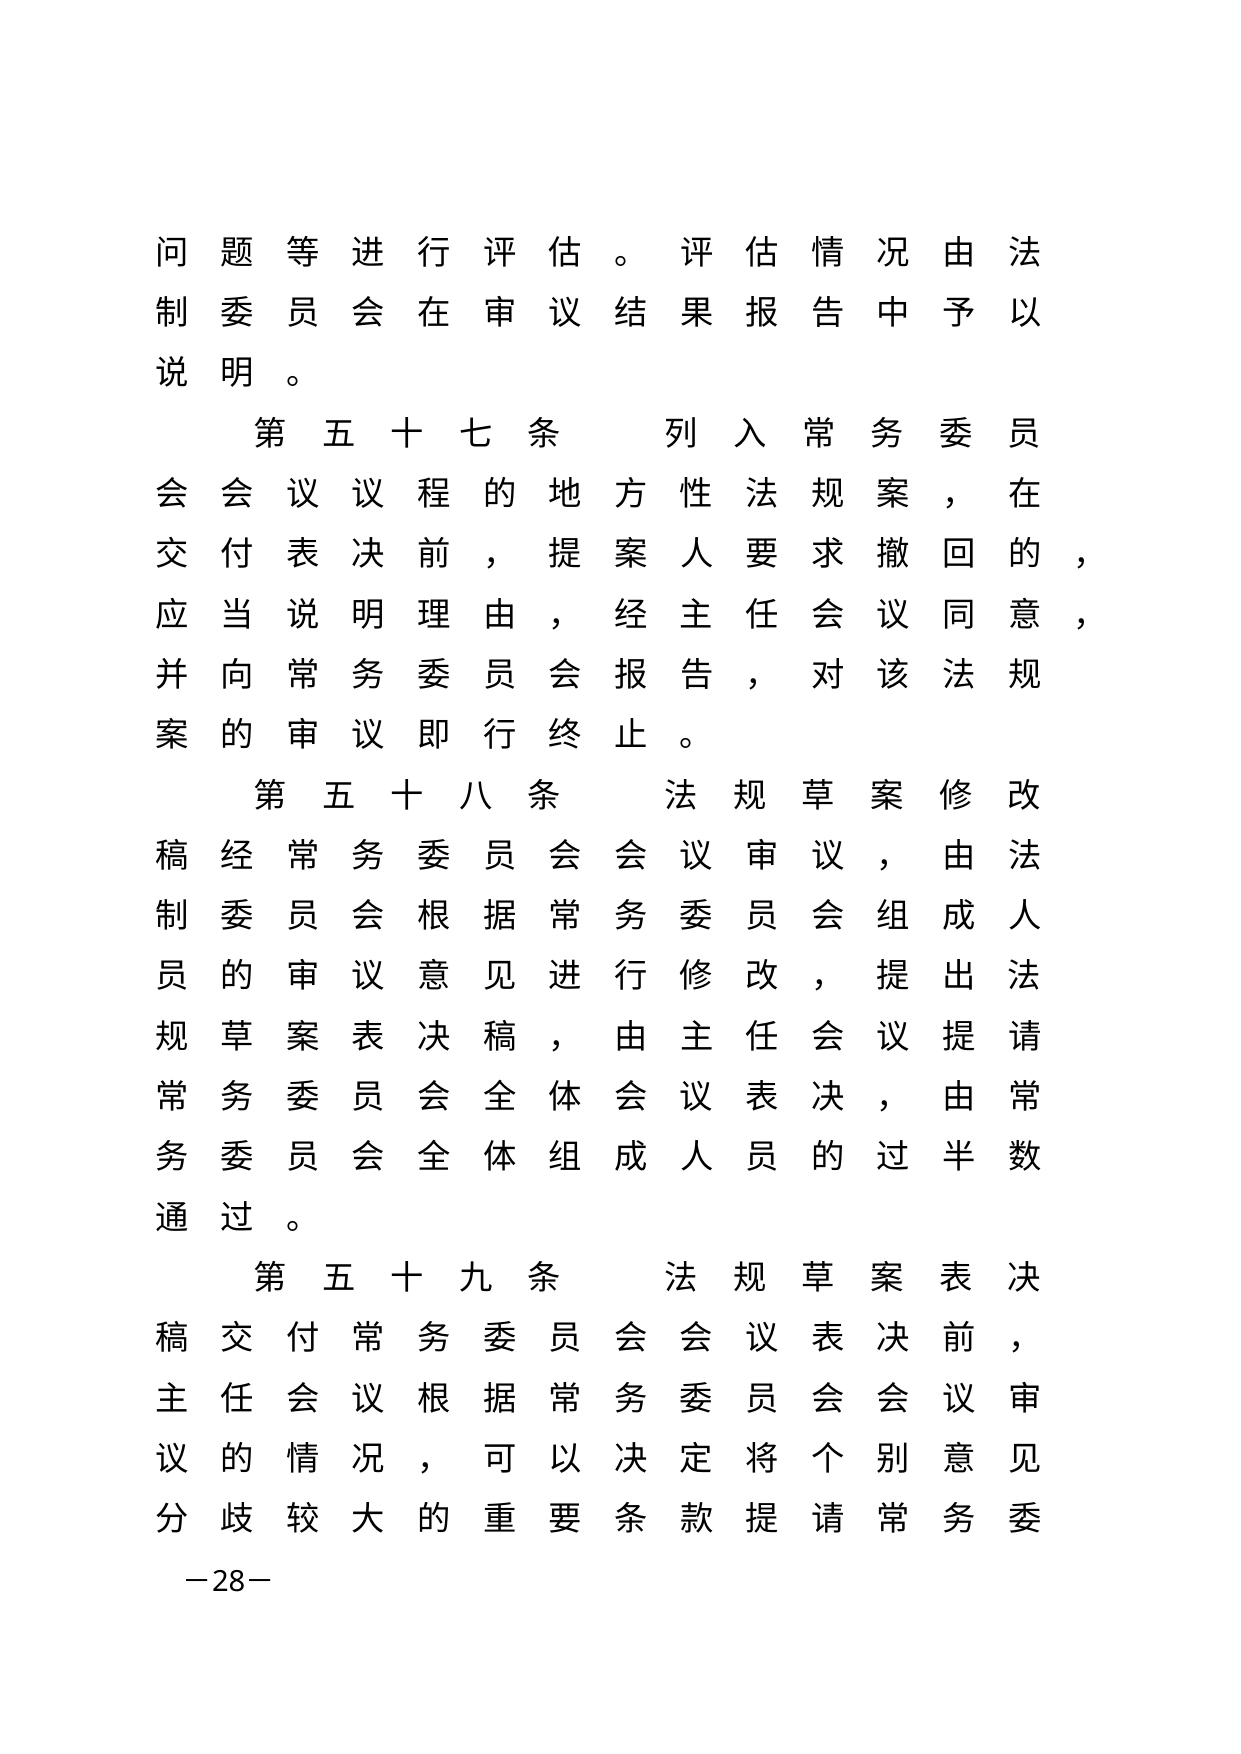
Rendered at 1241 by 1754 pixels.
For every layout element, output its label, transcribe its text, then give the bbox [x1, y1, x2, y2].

text 第五十六条 拟提请常务委员会会议审议通过的地方性法规案，在法制委员会提出审议结果报告前，常务委员会法制工作机构可以对法规草案中主要制度规范的可行性、法规出台时机、法规实施的社会效果和可能出现的问题等进行评估。评估情况由法制委员会在审议结果报告中予以说明。 [155, 219, 1073, 400]
text 第五十七条 列入常务委员会会议议程的地方性法规案，在交付表决前，提案人要求撤回的，应当说明理由，经主任会议同意，并向常务委员会报告，对该法规案的审议即行终止。 [155, 400, 1073, 762]
text 第五十八条 法规草案修改稿经常务委员会会议审议，由法制委员会根据常务委员会组成人员的审议意见进行修改，提出法规草案表决稿，由主任会议提请常务委员会全体会议表决，由常务委员会全体组成人员的过半数通过。 [155, 762, 1073, 1245]
text 第五十九条 法规草案表决稿交付常务委员会会议表决前，主任会议根据常务委员会会议审议的情况，可以决定将个别意见分歧较大的重要条款提请常务委员会会议单独表决。 [155, 1245, 1073, 1546]
